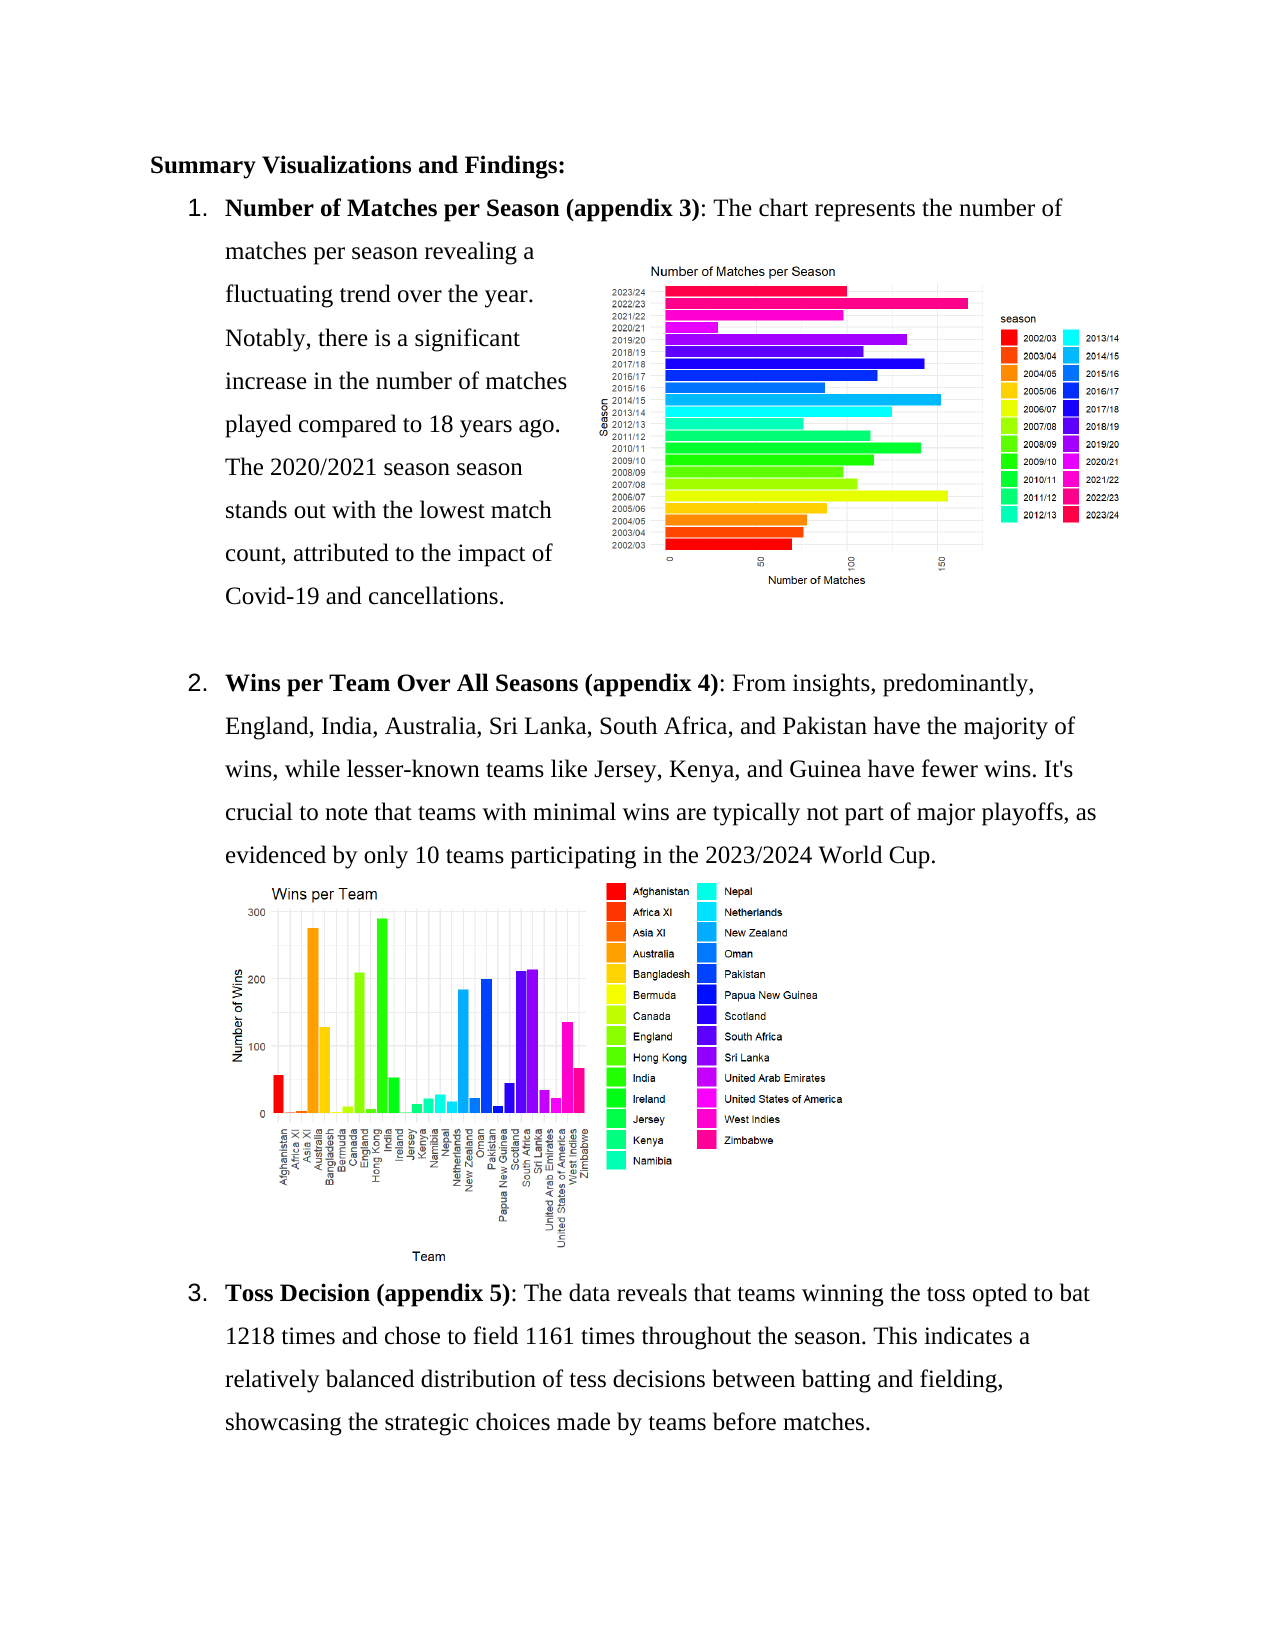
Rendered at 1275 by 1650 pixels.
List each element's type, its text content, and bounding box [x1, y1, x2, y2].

list Wins per Team Over All Seasons (appendix 4): From insights, predominantly, England, India, Australia, Sri Lanka, South Africa, and Pakistan have the majority of wins, while lesser-known teams like Jersey, Kenya, and Guinea have fewer wins. It's crucial to note that teams with minimal wins are typically not part of major playoffs, as evidenced by only 10 teams participating in the 2023/2024 World Cup. [187, 668, 1125, 869]
text Summary Visualizations and Findings: [150, 150, 1125, 179]
picture [595, 260, 1125, 588]
picture [225, 883, 850, 1265]
list Toss Decision (appendix 5): The data reveals that teams winning the toss opted to bat 1218 times and chose to field 1161 times throughout the season. This indicates a relatively balanced distribution of tess decisions between batting and fielding, showcasing the strategic choices made by teams before matches. [187, 1278, 1125, 1436]
